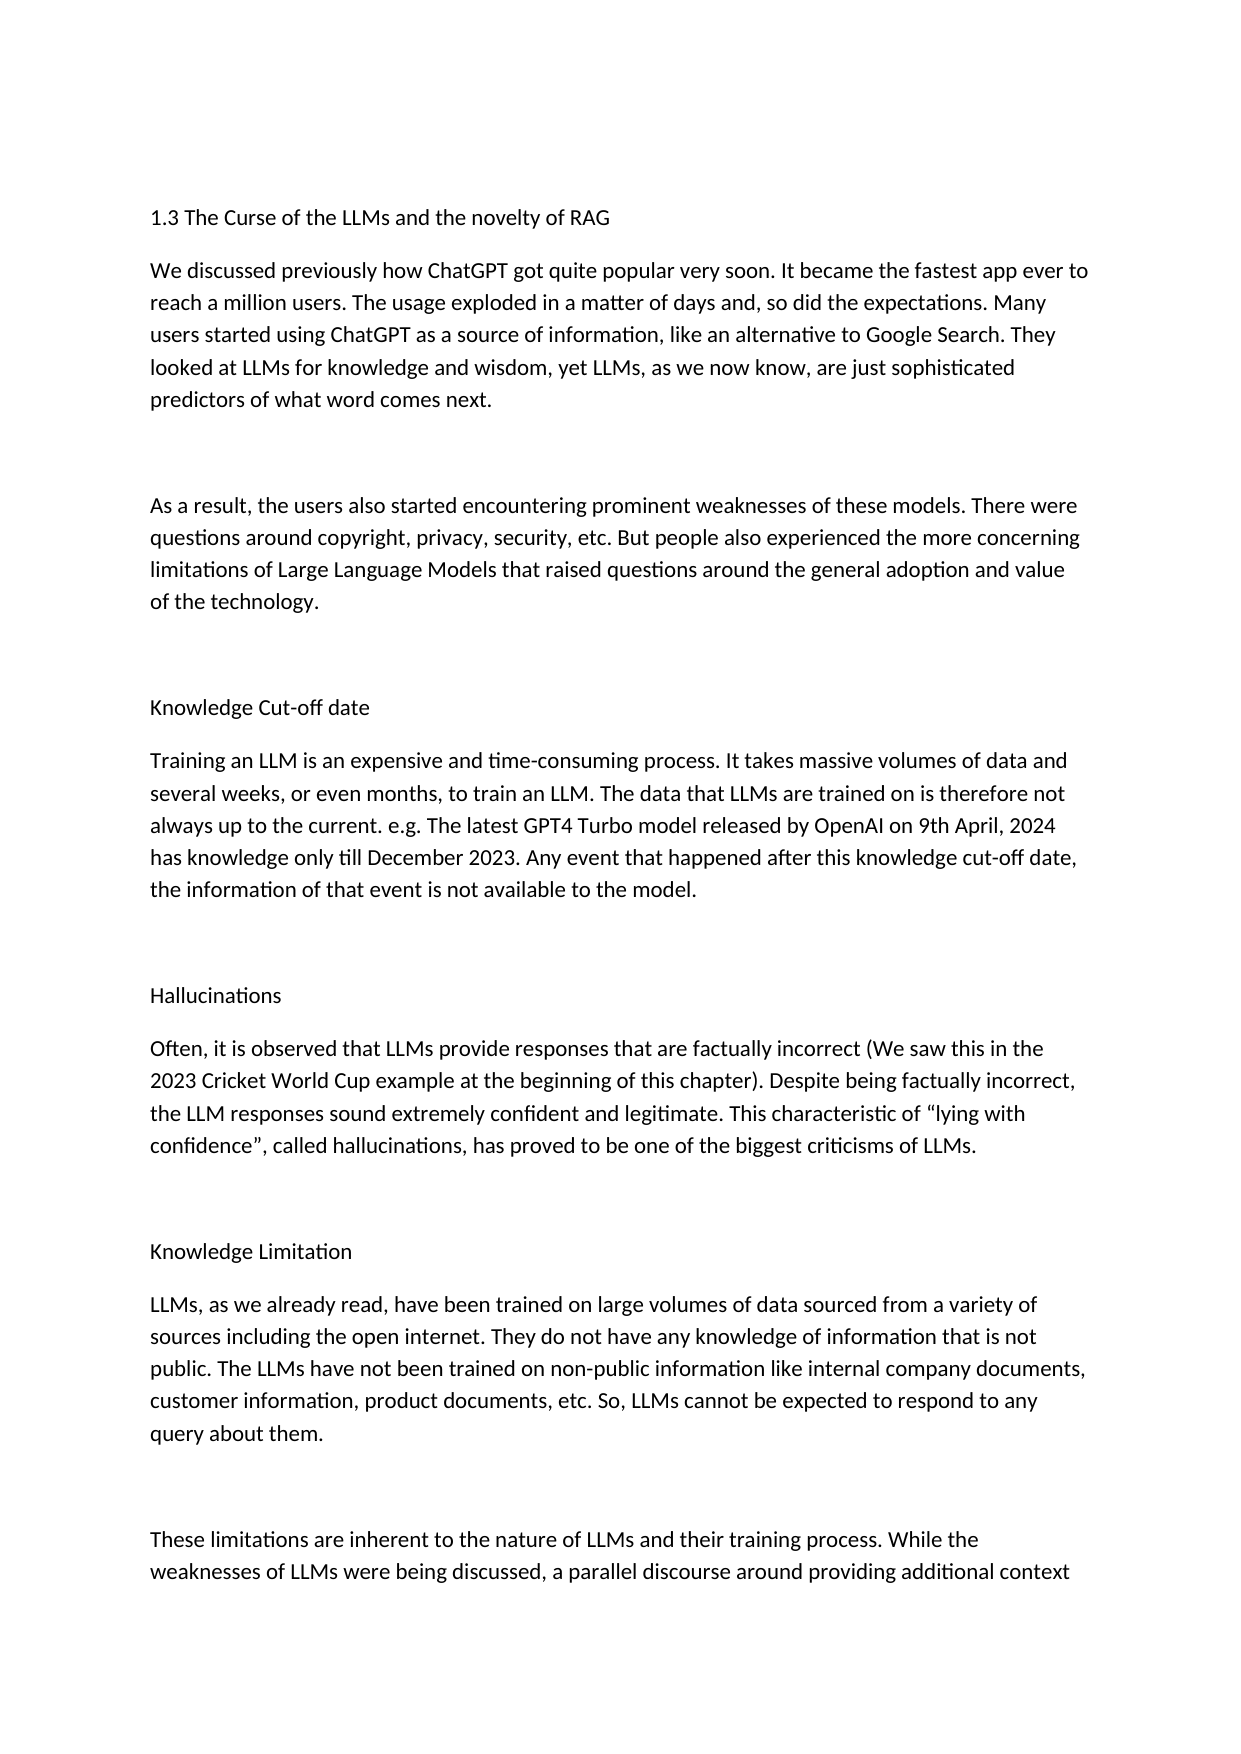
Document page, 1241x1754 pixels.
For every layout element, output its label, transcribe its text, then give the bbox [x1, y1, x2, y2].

text 1.3 The Curse of the LLMs and the novelty of RAG [150, 203, 1090, 231]
text As a result, the users also started encountering prominent weaknesses of these models. There were questions around copyright, privacy, security, etc. But people also experienced the more concerning limitations of Large Language Models that raised questions around the general adoption and value of the technology. [150, 491, 1090, 615]
text Knowledge Limitation [150, 1237, 1090, 1265]
text Hallucinations [150, 981, 1090, 1009]
text LLMs, as we already read, have been trained on large volumes of data sourced from a variety of sources including the open internet. They do not have any knowledge of information that is not public. The LLMs have not been trained on non-public information like internal company documents, customer information, product documents, etc. So, LLMs cannot be expected to respond to any query about them. [150, 1290, 1090, 1447]
text We discussed previously how ChatGPT got quite popular very soon. It became the fastest app ever to reach a million users. The usage exploded in a matter of days and, so did the expectations. Many users started using ChatGPT as a source of information, like an alternative to Google Search. They looked at LLMs for knowledge and wisdom, yet LLMs, as we now know, are just sophisticated predictors of what word comes next. [150, 256, 1090, 413]
text Training an LLM is an expensive and time-consuming process. It takes massive volumes of data and several weeks, or even months, to train an LLM. The data that LLMs are trained on is therefore not always up to the current. e.g. The latest GPT4 Turbo model released by OpenAI on 9th April, 2024 has knowledge only till December 2023. Any event that happened after this knowledge cut-off date, the information of that event is not available to the model. [150, 746, 1090, 903]
text Knowledge Cut-off date [150, 693, 1090, 721]
text Often, it is observed that LLMs provide responses that are factually incorrect (We saw this in the 2023 Cricket World Cup example at the beginning of this chapter). Despite being factually incorrect, the LLM responses sound extremely confident and legitimate. This characteristic of “lying with confidence”, called hallucinations, has proved to be one of the biggest criticisms of LLMs. [150, 1034, 1090, 1159]
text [150, 1525, 1090, 1585]
